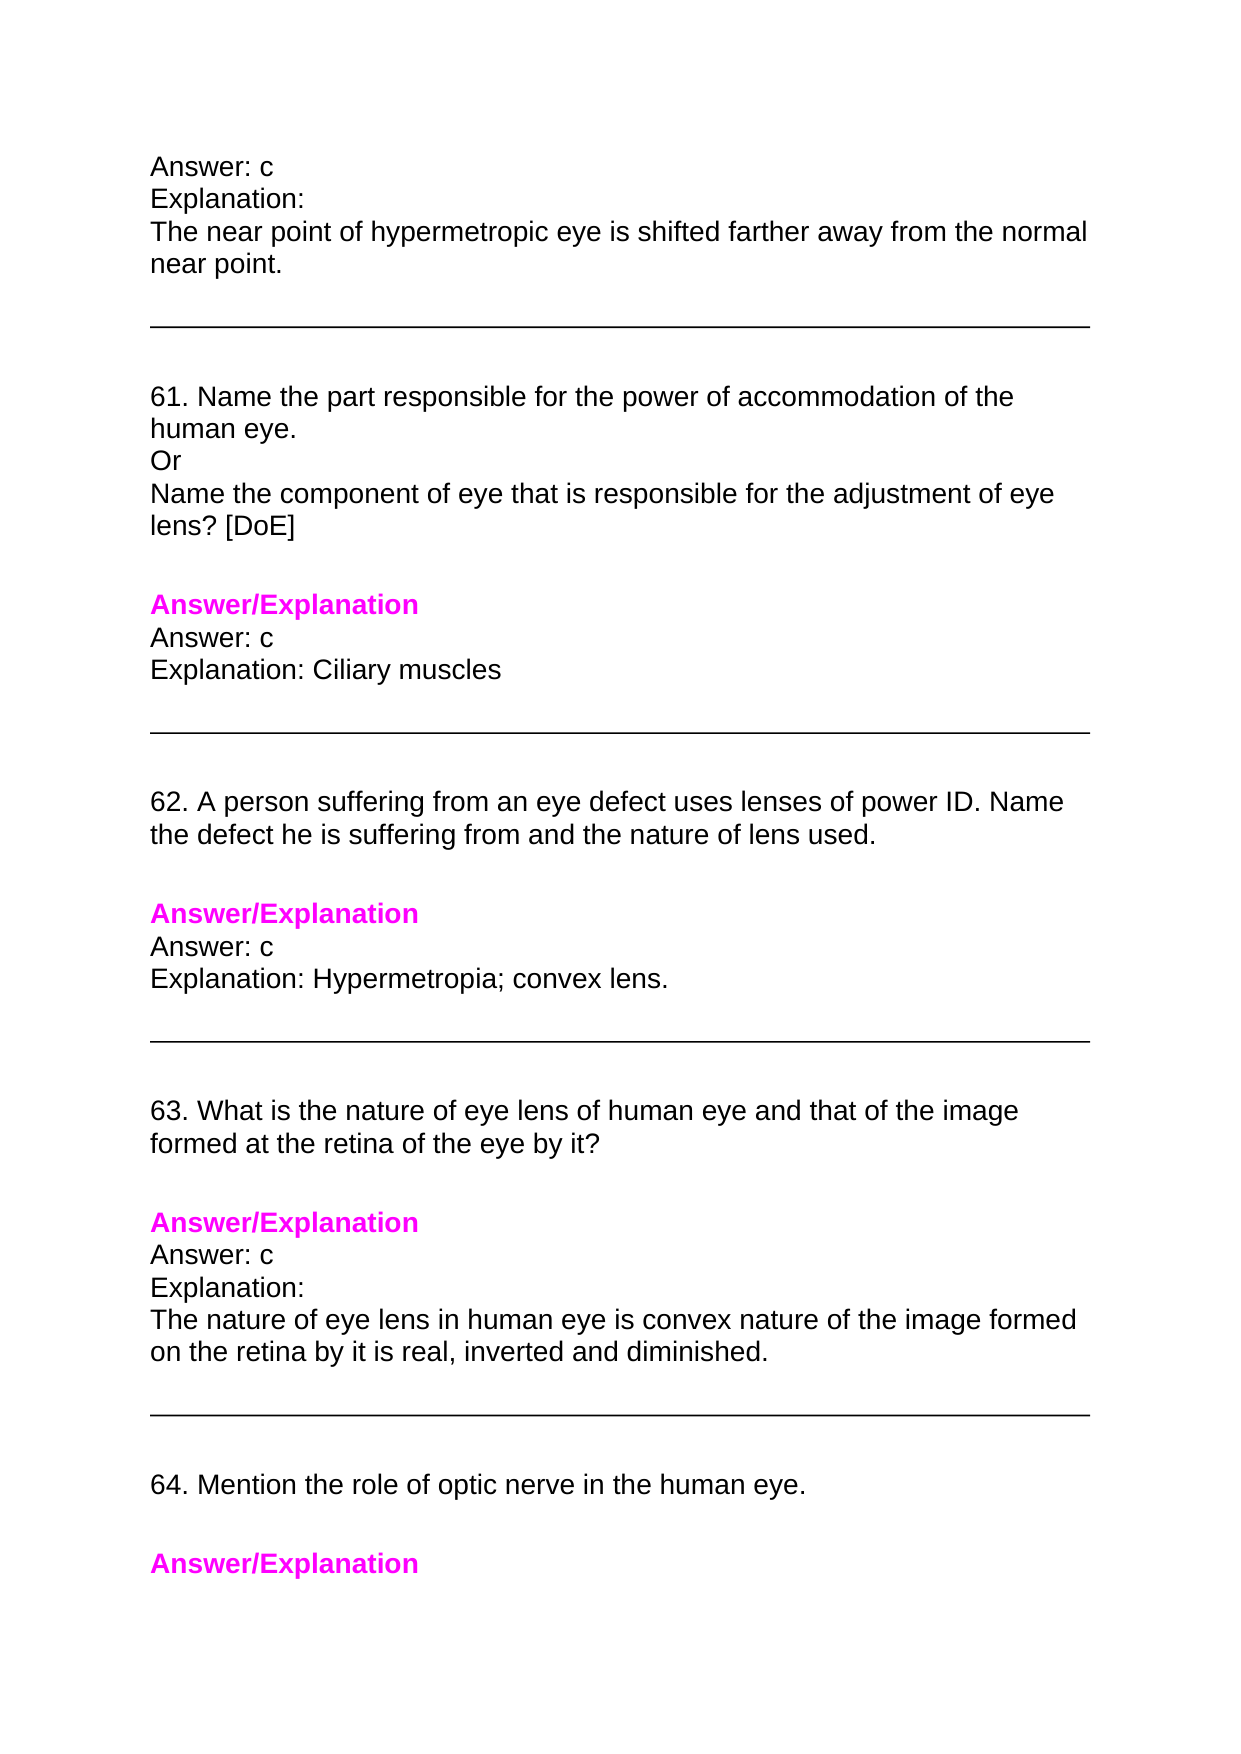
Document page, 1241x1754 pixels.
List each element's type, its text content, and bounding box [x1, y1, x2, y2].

text Answer: c Explanation: Hypermetropia; convex lens. [150, 929, 1090, 994]
text 61. Name the part responsible for the power of accommodation of the human eye. Or Name the component of eye that is responsible for the adjustment of eye lens? [DoE] [150, 379, 1090, 541]
text 62. A person suffering from an eye defect uses lenses of power ID. Name the defect he is suffering from and the nature of lens used. [150, 785, 1090, 850]
text 63. What is the nature of eye lens of human eye and that of the image formed at the retina of the eye by it? [150, 1094, 1090, 1159]
text Answer/Explanation [150, 588, 1090, 621]
text Answer: c Explanation: The near point of hypermetropic eye is shifted farther away from the normal near point. [150, 150, 1090, 279]
text Answer/Explanation [150, 1206, 1090, 1238]
text 64. Mention the role of optic nerve in the human eye. [150, 1468, 1090, 1500]
text Answer: c Explanation: The nature of eye lens in human eye is convex nature of the image formed on the retina by it is real, inverted and diminished. [150, 1238, 1090, 1368]
text Answer/Explanation [150, 897, 1090, 929]
text Answer/Explanation [150, 1547, 1090, 1579]
text Answer: c Explanation: Ciliary muscles [150, 621, 1090, 686]
